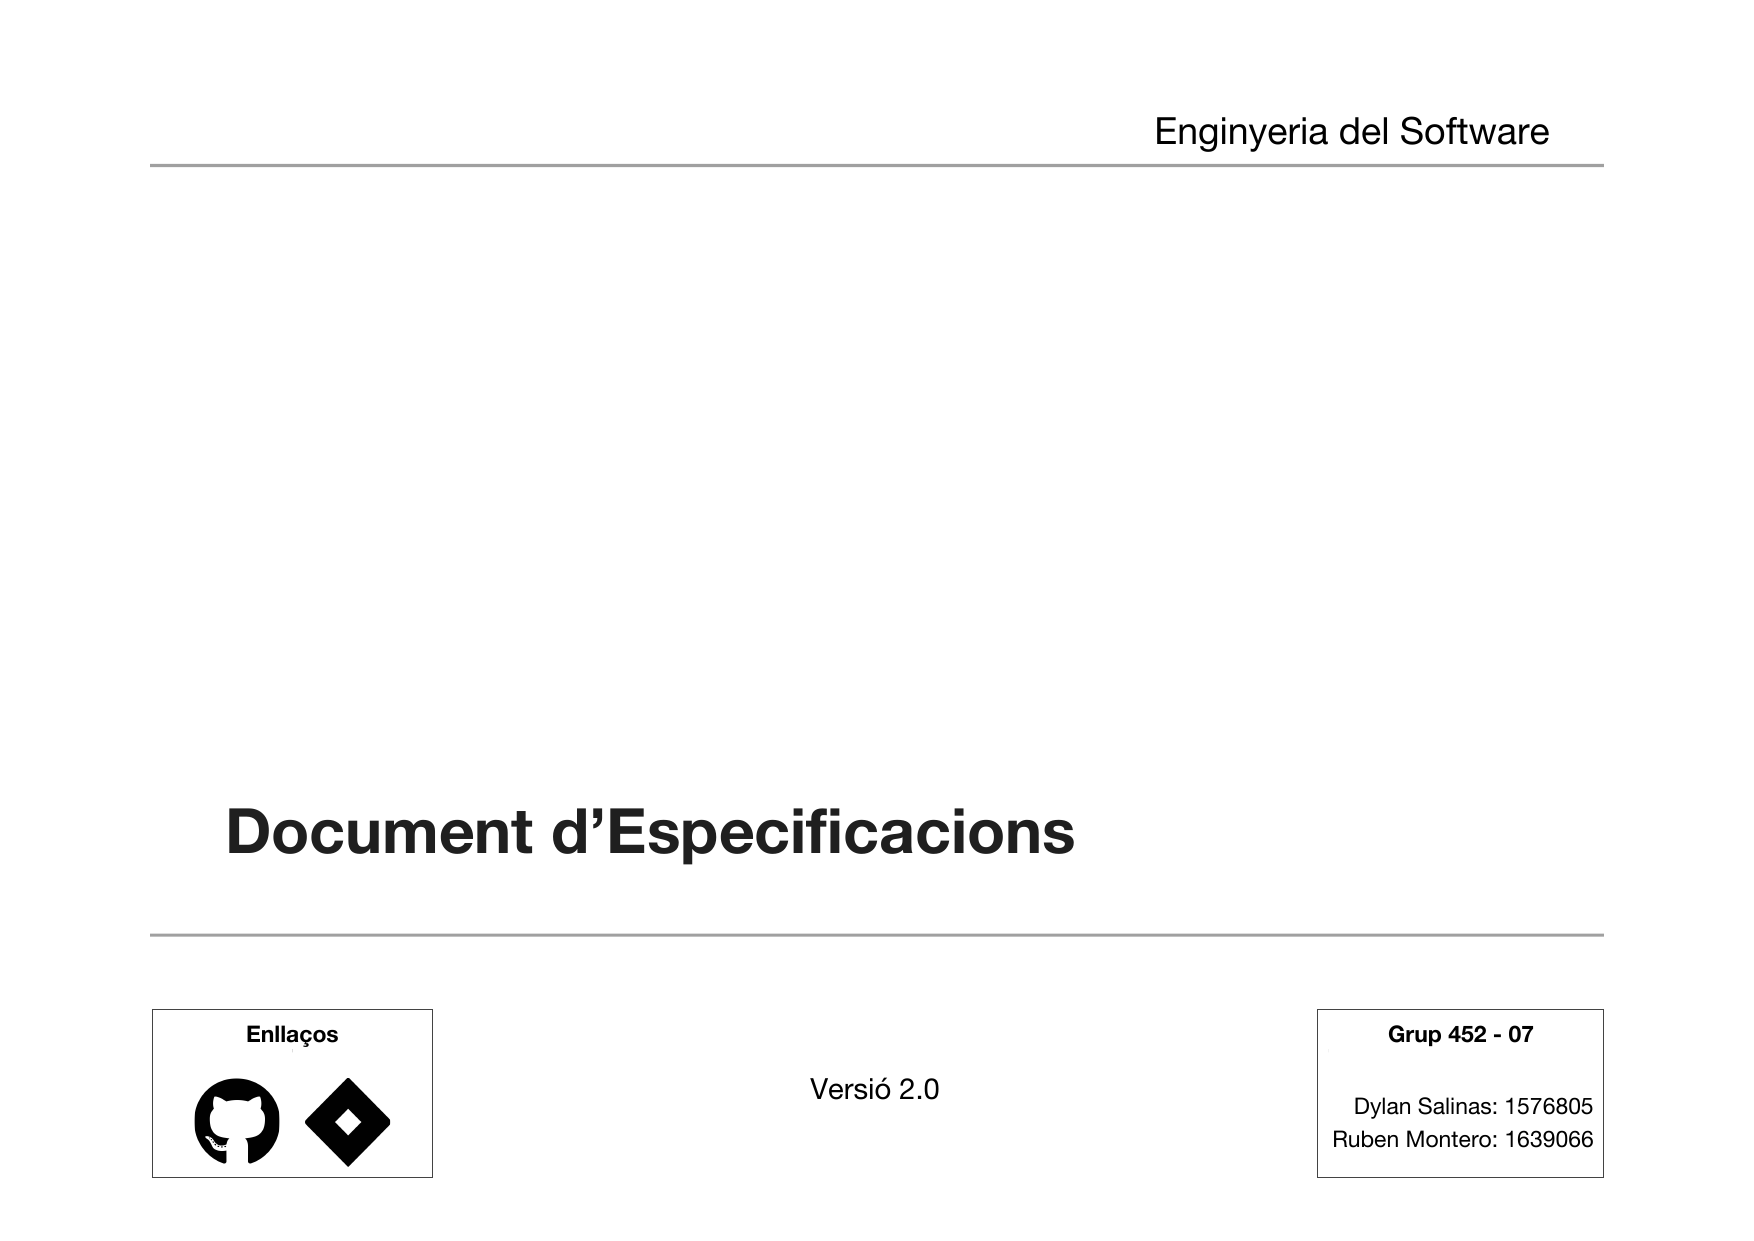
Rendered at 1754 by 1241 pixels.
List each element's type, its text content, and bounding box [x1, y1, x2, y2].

picture [305, 1078, 390, 1167]
title Document d’Especificacions [150, 793, 1604, 872]
picture [194, 1078, 280, 1167]
